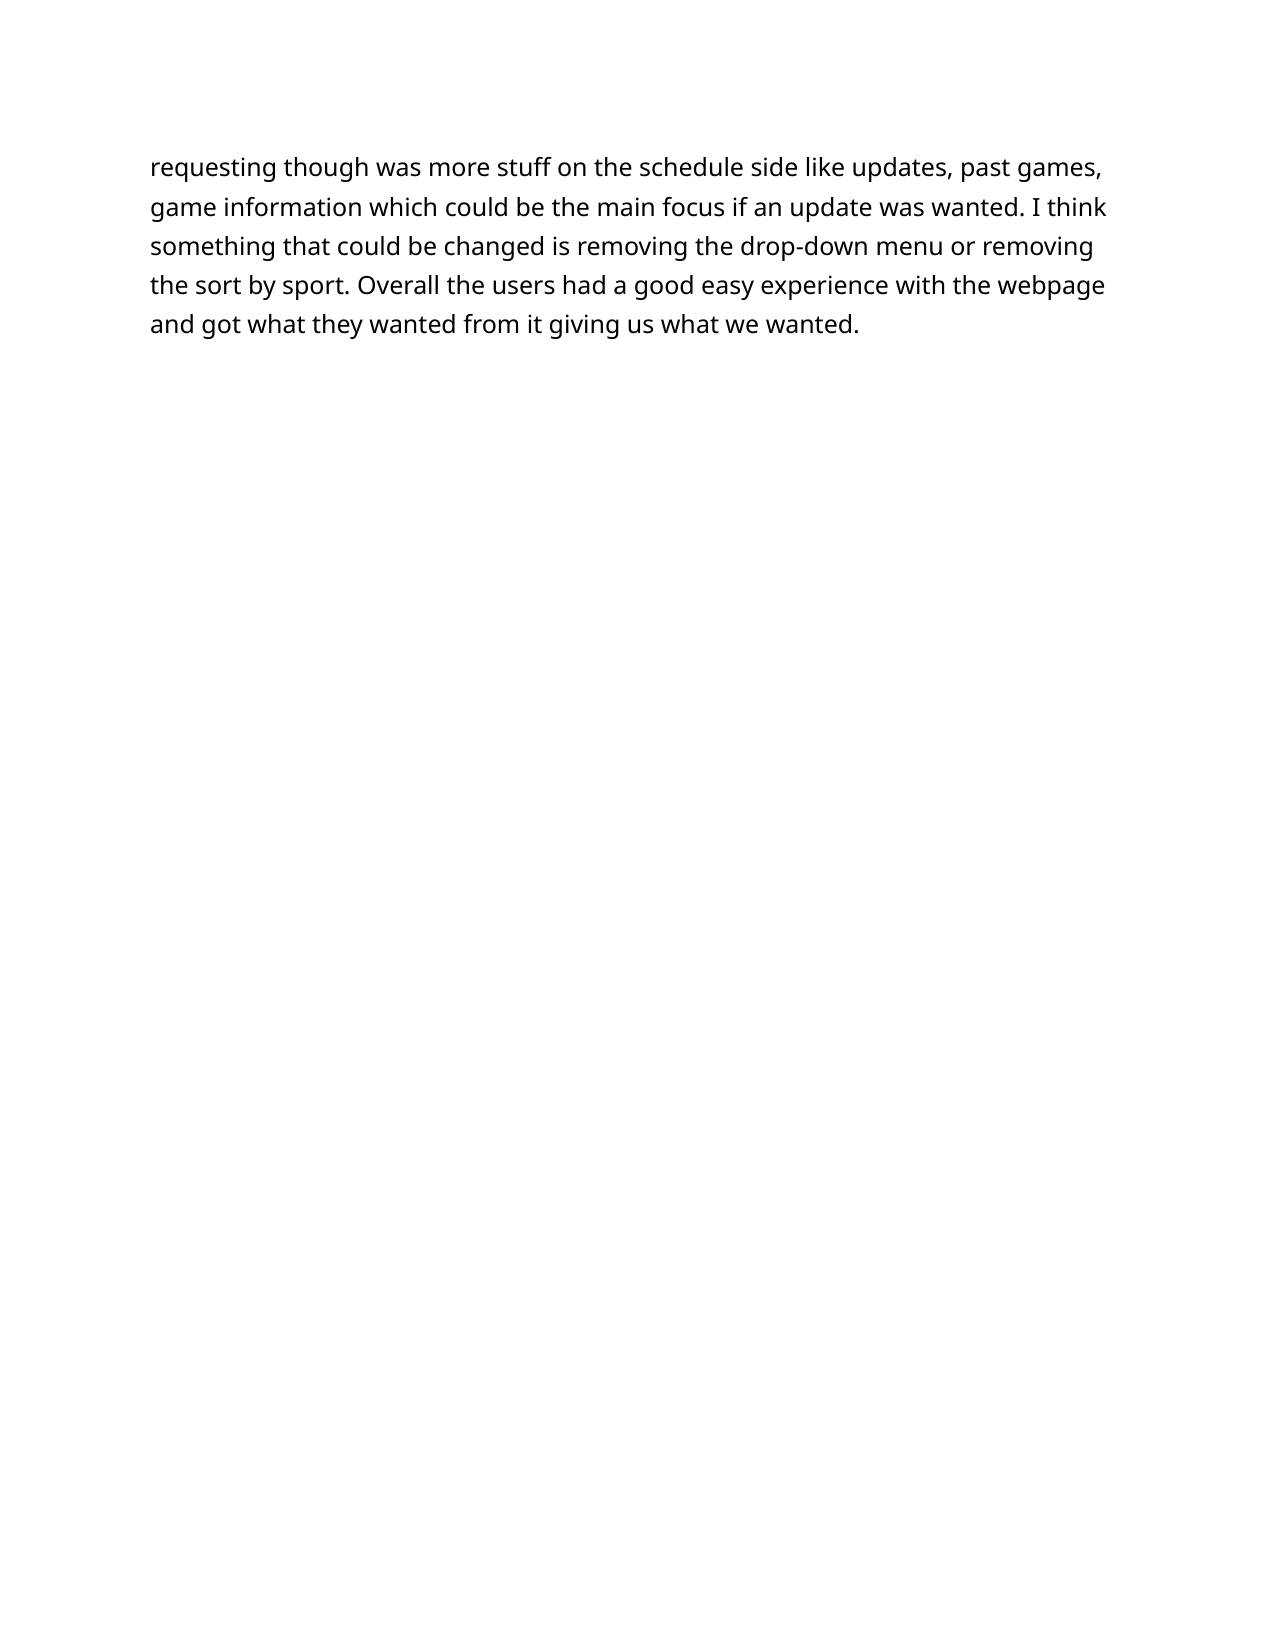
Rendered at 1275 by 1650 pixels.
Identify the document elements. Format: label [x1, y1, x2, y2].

text [150, 150, 1125, 341]
